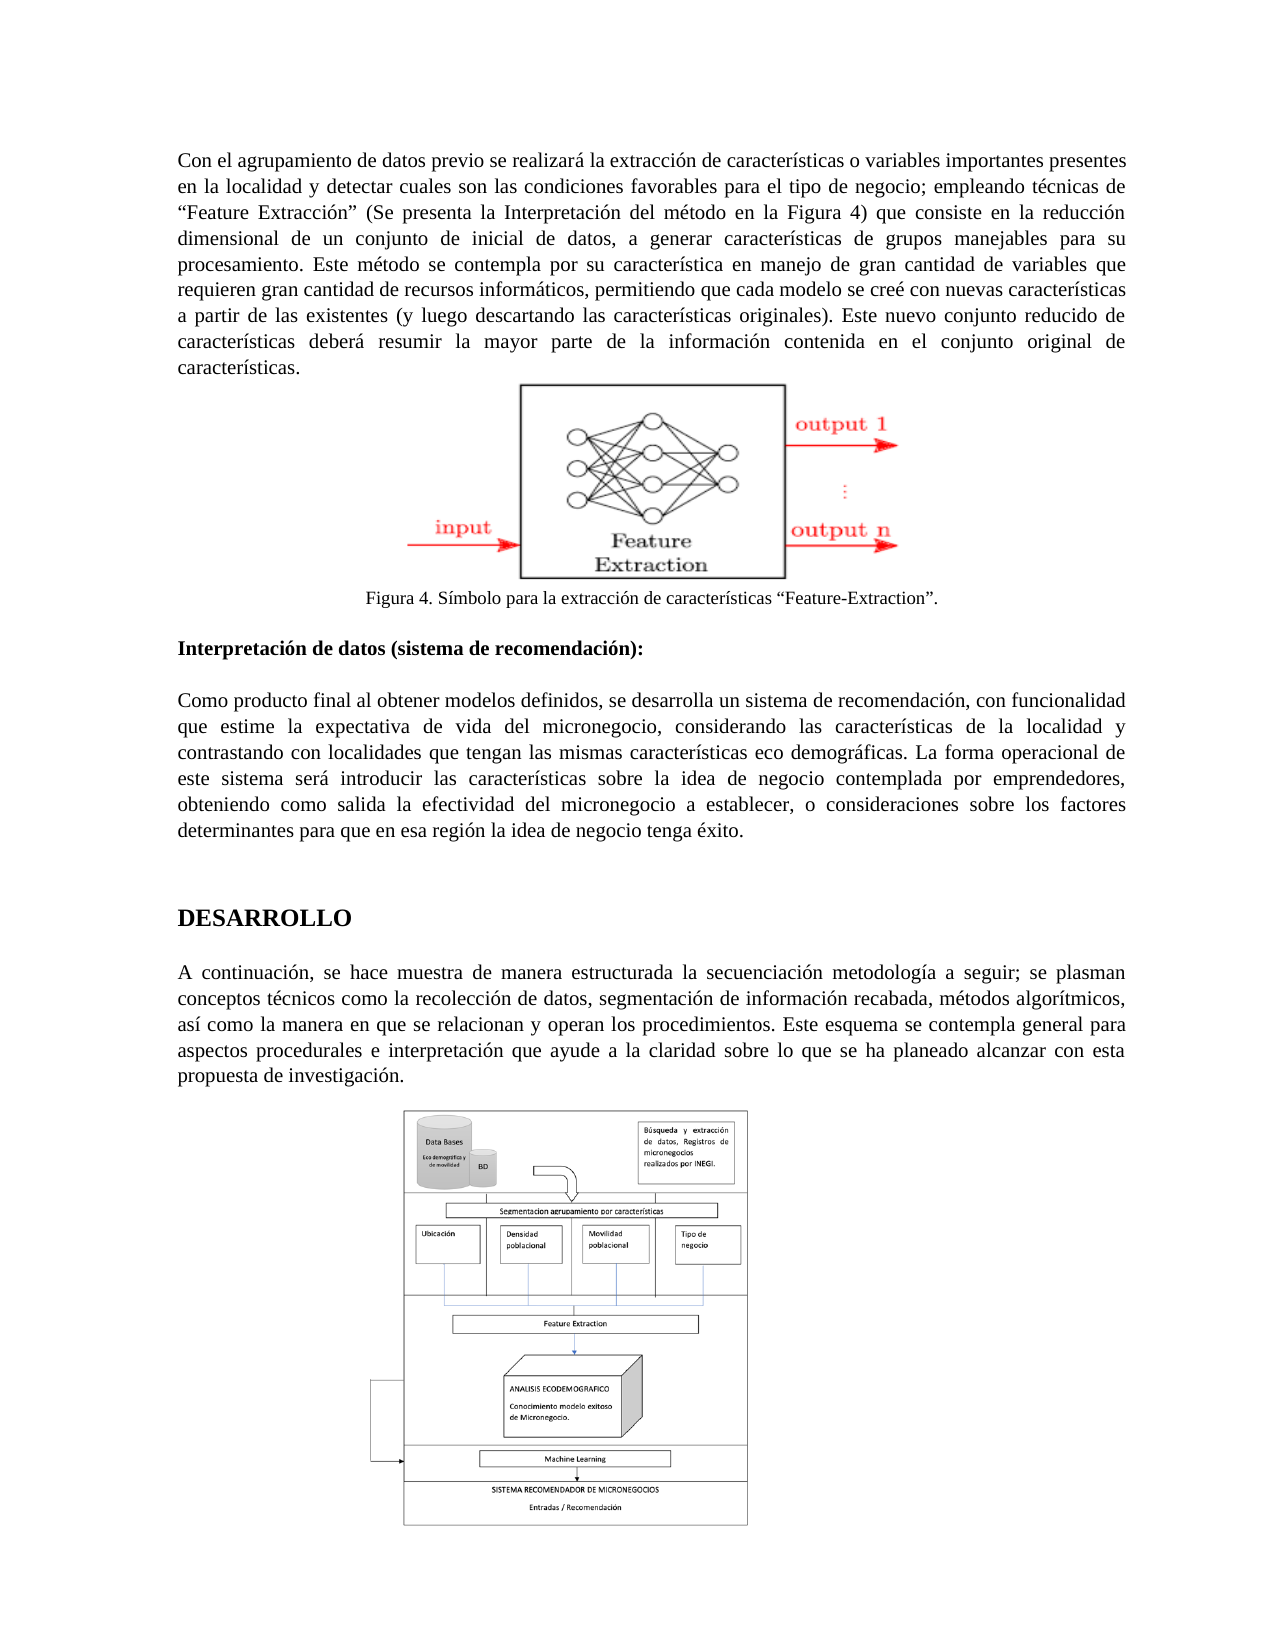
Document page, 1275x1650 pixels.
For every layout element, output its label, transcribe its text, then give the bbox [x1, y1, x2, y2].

text Con el agrupamiento de datos previo se realizará la extracción de características o variables importantes presentes en la localidad y detectar cuales son las condiciones favorables para el tipo de negocio; empleando técnicas de “Feature Extracción” (Se presenta la Interpretación del método en la Figura 4) que consiste en la reducción dimensional de un conjunto de inicial de datos, a generar características de grupos manejables para su procesamiento. Este método se contempla por su característica en manejo de gran cantidad de variables que requieren gran cantidad de recursos informáticos, permitiendo que cada modelo se creé con nuevas características a partir de las existentes (y luego descartando las características originales). Este nuevo conjunto reducido de características deberá resumir la mayor parte de la información contenida en el conjunto original de características. [177, 148, 1127, 379]
text Interpretación de datos (sistema de recomendación): [177, 636, 1127, 660]
text A continuación, se hace muestra de manera estructurada la secuenciación metodología a seguir; se plasman conceptos técnicos como la recolección de datos, segmentación de información recabada, métodos algorítmicos, así como la manera en que se relacionan y operan los procedimientos. Este esquema se contempla general para aspectos procedurales e interpretación que ayude a la claridad sobre lo que se ha planeado alcanzar con esta propuesta de investigación. [177, 960, 1127, 1087]
picture [360, 1106, 760, 1530]
text Figura 4. Símbolo para la extracción de características “Feature-Extraction”. [177, 587, 1127, 608]
text DESARROLLO [177, 903, 1127, 931]
text Como producto final al obtener modelos definidos, se desarrolla un sistema de recomendación, con funcionalidad que estime la expectativa de vida del micronegocio, considerando las características de la localidad y contrastando con localidades que tengan las mismas características eco demográficas. La forma operacional de este sistema será introducir las características sobre la idea de negocio contemplada por emprendedores, obteniendo como salida la efectividad del micronegocio a establecer, o consideraciones sobre los factores determinantes para que en esa región la idea de negocio tenga éxito. [177, 688, 1127, 842]
picture [403, 382, 902, 583]
